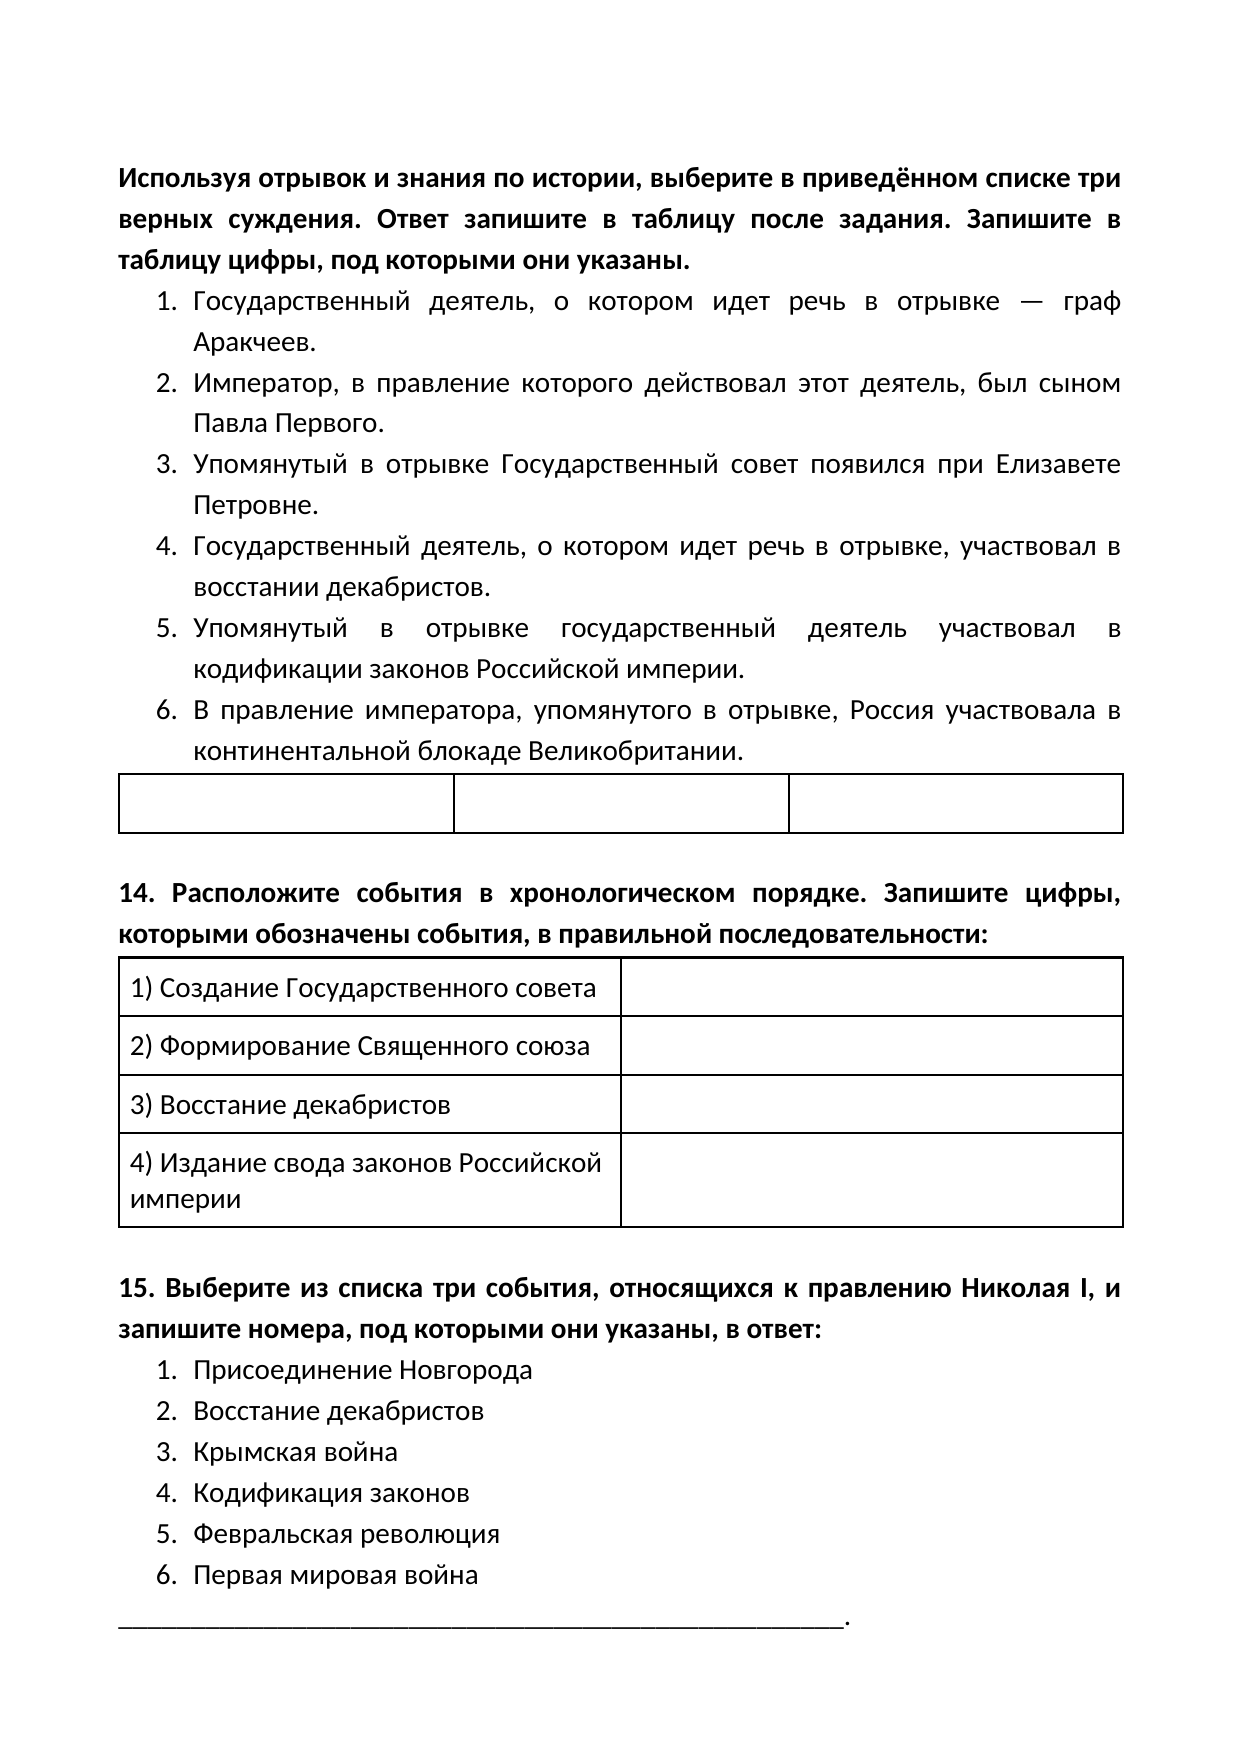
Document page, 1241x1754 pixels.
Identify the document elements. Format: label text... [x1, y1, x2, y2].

text __________________________________________________. [118, 1597, 1122, 1632]
table_header [120, 775, 453, 832]
list В правление императора, упомянутого в отрывке, Россия участвовала в континентальной блокаде Великобритании. [156, 691, 1122, 768]
list Кодификация законов [156, 1474, 1122, 1509]
text 15. Выберите из списка три события, относящихся к правлению Николая I, и запишите номера, под которыми они указаны, в ответ: [118, 1269, 1122, 1346]
list Крымская война [156, 1433, 1122, 1469]
list Государственный деятель, о котором идет речь в отрывке — граф Аракчеев. [156, 282, 1122, 358]
list Февральская революция [156, 1515, 1122, 1551]
list Упомянутый в отрывке государственный деятель участвовал в кодификации законов Российской империи. [156, 609, 1122, 686]
text Используя отрывок и знания по истории, выберите в приведённом списке три верных суждения. Ответ запишите в таблицу после задания. Запишите в таблицу цифры, под которыми они указаны. [118, 159, 1122, 276]
list Император, в правление которого действовал этот деятель, был сыном Павла Первого. [156, 364, 1122, 440]
table_cell [622, 1076, 1122, 1132]
list Восстание декабристов [156, 1392, 1122, 1428]
text 14. Расположите события в хронологическом порядке. Запишите цифры, которыми обозначены события, в правильной последовательности: [118, 874, 1122, 951]
table_header 1) Создание Государственного совета [120, 959, 620, 1015]
table_header [790, 775, 1122, 832]
list Присоединение Новгорода [156, 1351, 1122, 1387]
table_cell [622, 1134, 1122, 1226]
list Государственный деятель, о котором идет речь в отрывке, участвовал в восстании декабристов. [156, 527, 1122, 604]
list Первая мировая война [156, 1556, 1122, 1591]
table_cell [622, 1017, 1122, 1073]
table_header [455, 775, 788, 832]
table_cell 4) Издание свода законов Российской империи [120, 1134, 620, 1226]
table_cell 2) Формирование Священного союза [120, 1017, 620, 1073]
table_header [622, 959, 1122, 1015]
list Упомянутый в отрывке Государственный совет появился при Елизавете Петровне. [156, 446, 1122, 522]
table_cell 3) Восстание декабристов [120, 1076, 620, 1132]
